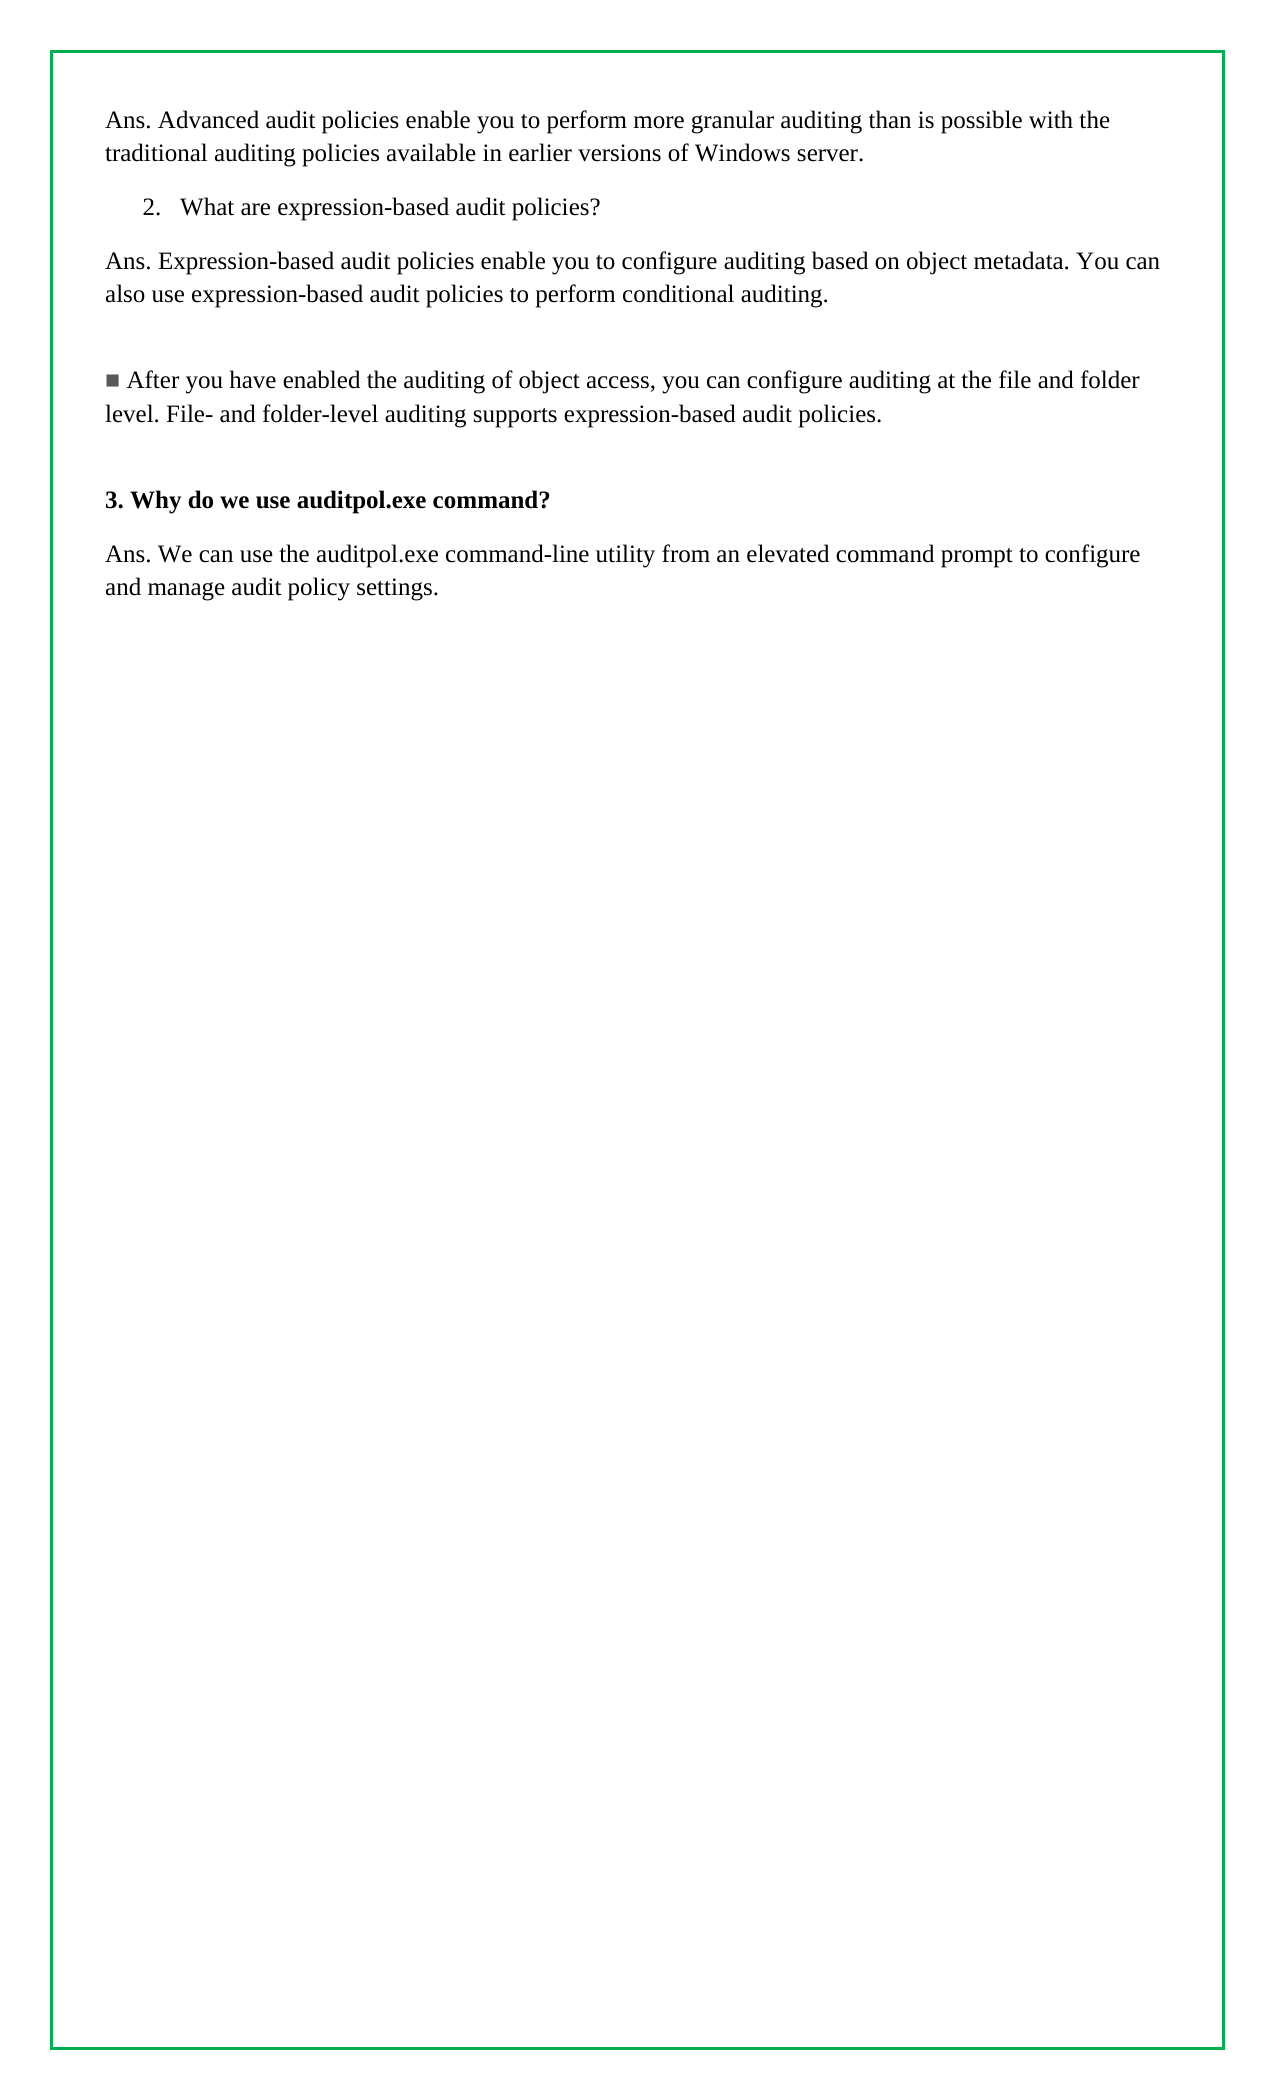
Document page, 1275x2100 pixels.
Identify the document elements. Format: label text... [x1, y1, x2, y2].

text 3. Why do we use auditpol.exe command? [105, 452, 1170, 514]
text Ans. We can use the auditpol.exe command-line utility from an elevated command prompt to configure and manage audit policy settings. [105, 539, 1170, 601]
text Ans. Expression-based audit policies enable you to configure auditing based on object metadata. You can also use expression-based audit policies to perform conditional auditing. [105, 246, 1170, 307]
text ■ After you have enabled the auditing of object access, you can configure auditing at the file and folder level. File- and folder-level auditing supports expression-based audit policies. [105, 333, 1170, 427]
text Ans. Advanced audit policies enable you to perform more granular auditing than is possible with the traditional auditing policies available in earlier versions of Windows server. [105, 105, 1170, 167]
list What are expression-based audit policies? [142, 192, 1170, 221]
